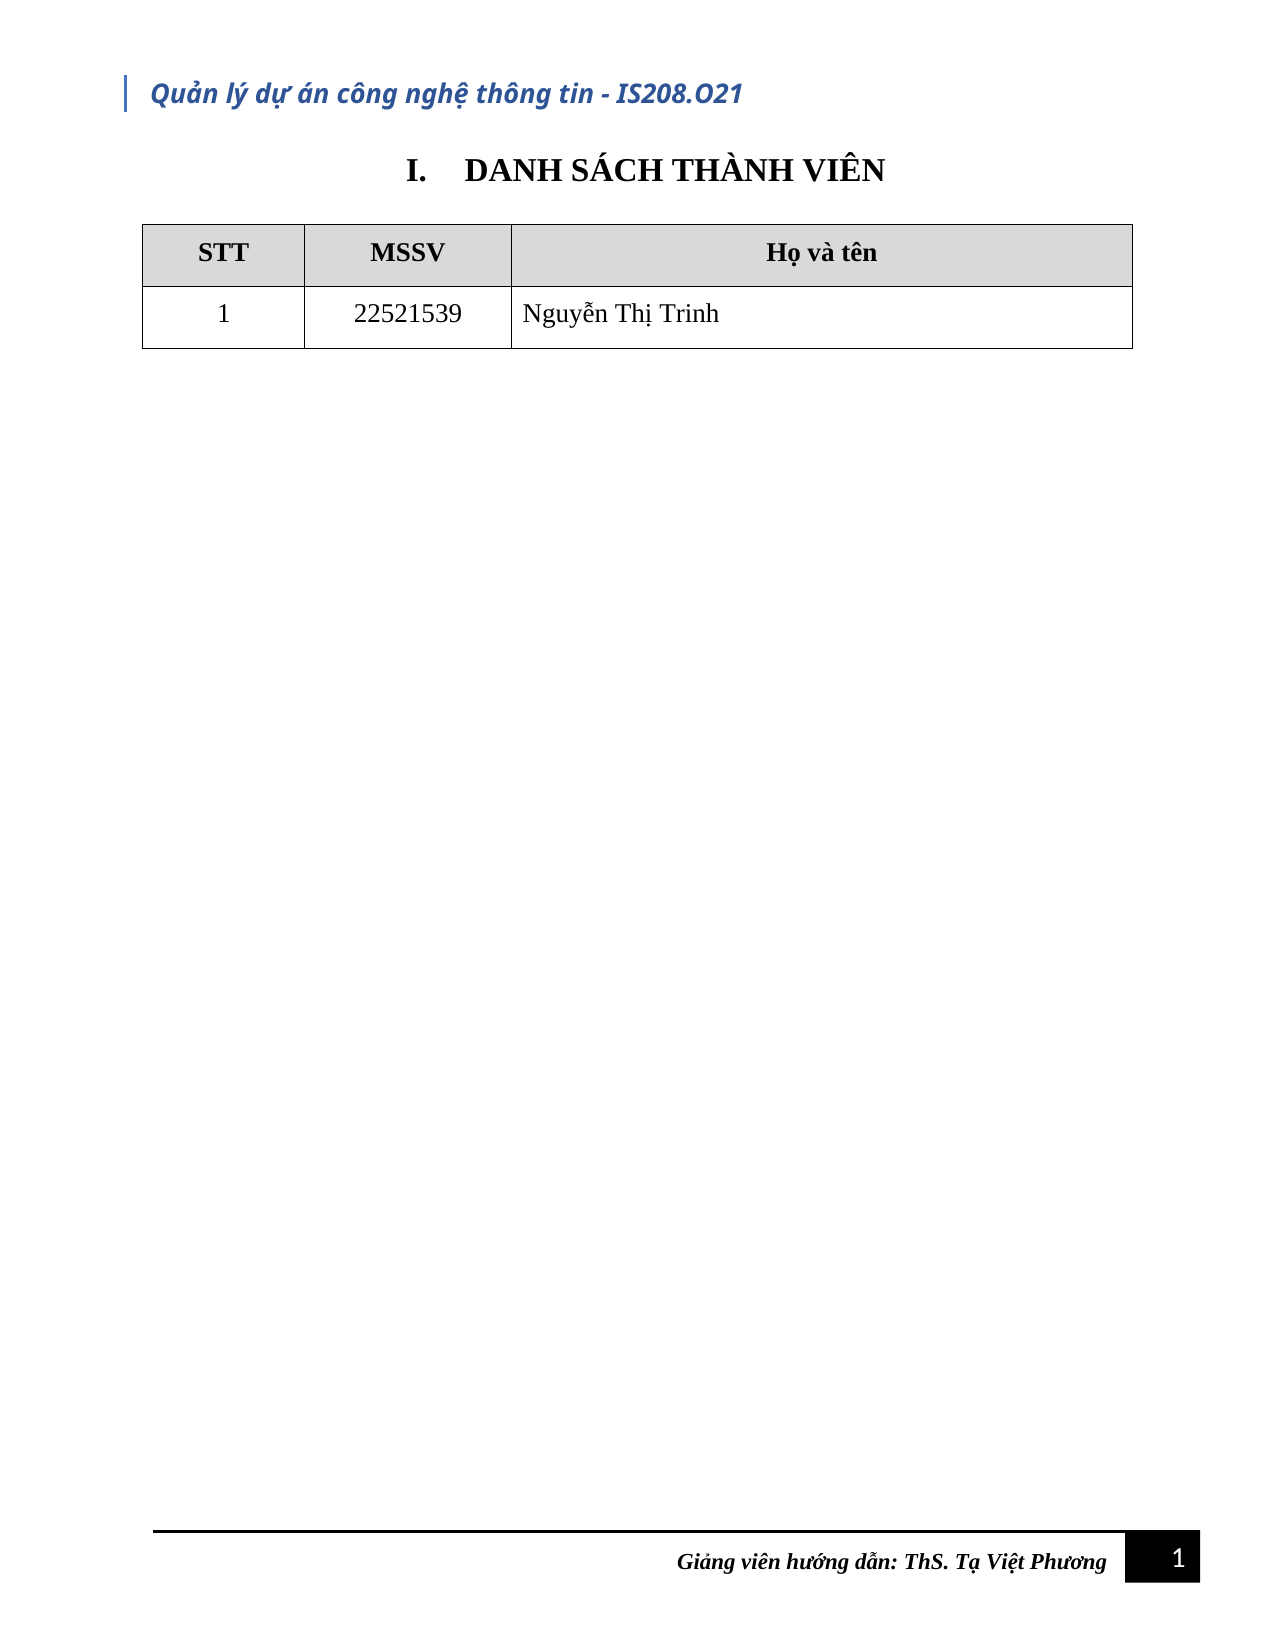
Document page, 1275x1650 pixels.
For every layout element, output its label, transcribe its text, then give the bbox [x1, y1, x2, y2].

list DANH SÁCH THÀNH VIÊN [187, 150, 1125, 188]
table_header Họ và tên [512, 225, 1132, 286]
table_header MSSV [305, 225, 511, 286]
table_cell Nguyễn Thị Trinh [512, 287, 1132, 348]
table_cell 1 [143, 287, 304, 348]
table_header STT [143, 225, 304, 286]
table_cell 22521539 [305, 287, 511, 348]
